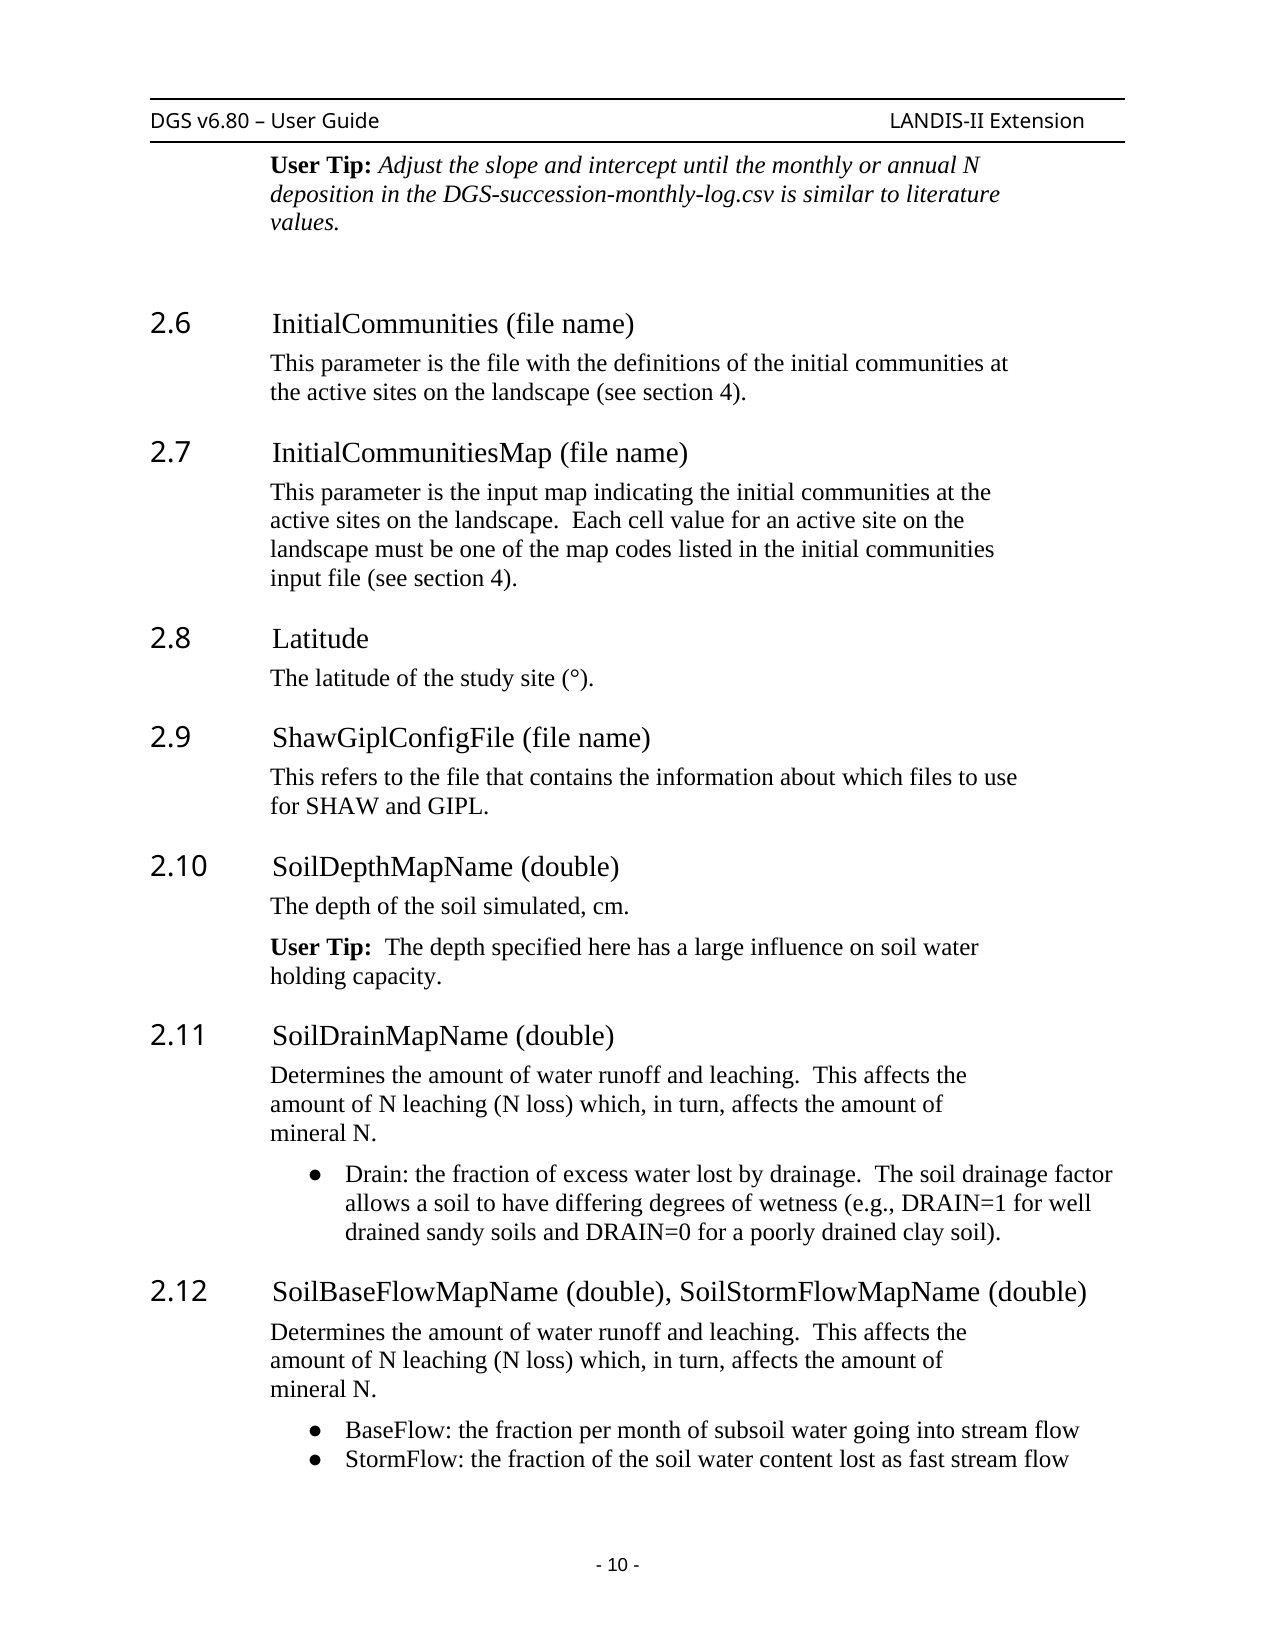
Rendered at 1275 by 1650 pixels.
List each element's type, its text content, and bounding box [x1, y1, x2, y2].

subtitle Latitude [150, 617, 1125, 657]
subtitle SoilDrainMapName (double) [150, 1015, 1125, 1054]
text User Tip: The depth specified here has a large influence on soil water holding capacity. [270, 932, 1020, 990]
subtitle ShawGiplConfigFile (file name) [150, 717, 1125, 756]
text The depth of the soil simulated, cm. [270, 891, 1020, 920]
text User Tip: Adjust the slope and intercept until the monthly or annual N deposition in the DGS-succession-monthly-log.csv is similar to literature values. [270, 150, 1020, 236]
subtitle InitialCommunities (file name) [150, 302, 1125, 342]
list Drain: the fraction of excess water lost by drainage. The soil drainage factor allows a soil to have differing degrees of wetness (e.g., DRAIN=1 for well drained sandy soils and DRAIN=0 for a poorly drained clay soil). [307, 1159, 1125, 1246]
text Determines the amount of water runoff and leaching. This affects the amount of N leaching (N loss) which, in turn, affects the amount of mineral N. [270, 1061, 1020, 1147]
text This parameter is the input map indicating the initial communities at the active sites on the landscape. Each cell value for an active site on the landscape must be one of the map codes listed in the initial communities input file (see section 4). [270, 477, 1020, 592]
text This refers to the file that contains the information about which files to use for SHAW and GIPL. [270, 762, 1020, 820]
text Determines the amount of water runoff and leaching. This affects the amount of N leaching (N loss) which, in turn, affects the amount of mineral N. [270, 1317, 1020, 1403]
text This parameter is the file with the definitions of the initial communities at the active sites on the landscape (see section 4). [270, 348, 1020, 406]
subtitle InitialCommunitiesMap (file name) [150, 431, 1125, 471]
subtitle SoilBaseFlowMapName (double), SoilStormFlowMapName (double) [150, 1271, 1125, 1310]
subtitle SoilDepthMapName (double) [150, 845, 1125, 885]
text The latitude of the study site (°). [270, 663, 1020, 692]
list BaseFlow: the fraction per month of subsoil water going into stream flow [307, 1415, 1125, 1444]
list StormFlow: the fraction of the soil water content lost as fast stream flow [307, 1444, 1125, 1473]
